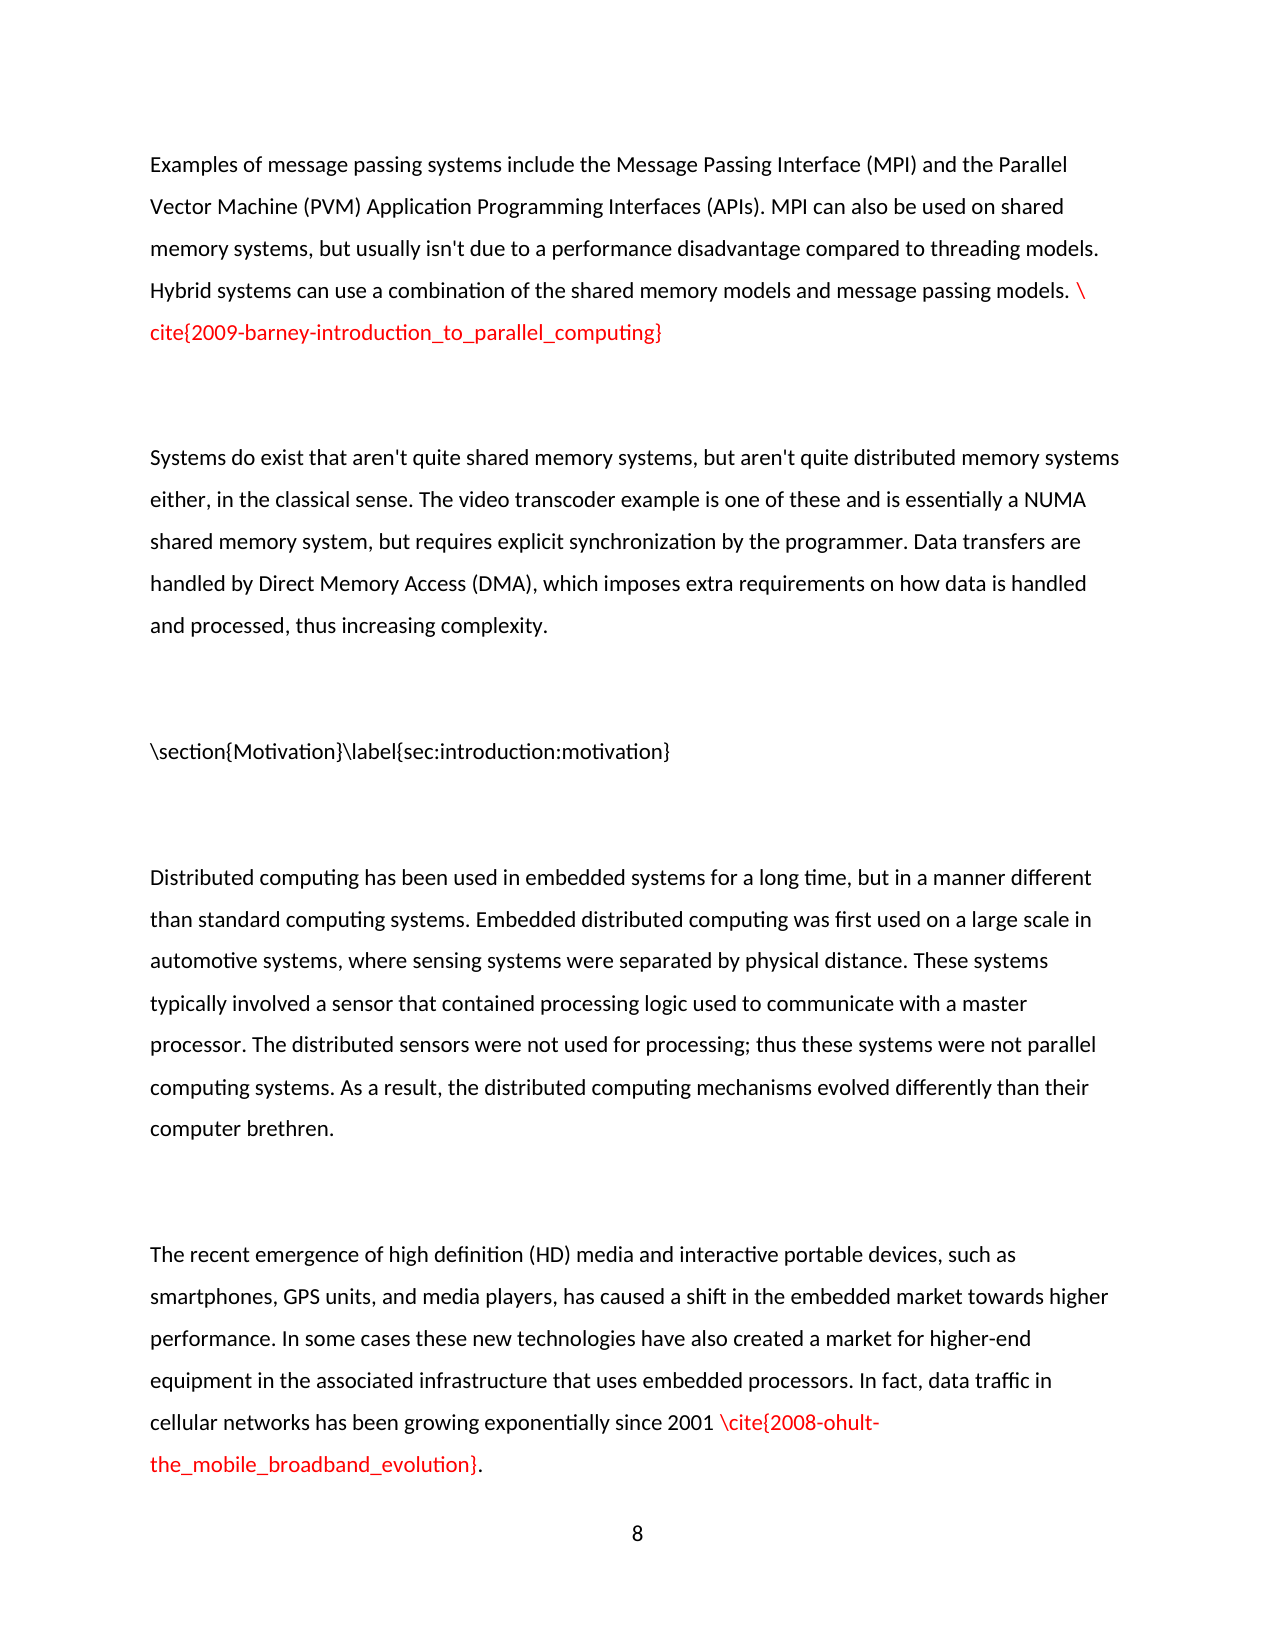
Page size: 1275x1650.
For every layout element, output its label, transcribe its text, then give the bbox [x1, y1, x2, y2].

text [150, 150, 1125, 346]
text \section{Motivation}\label{sec:introduction:motivation} [150, 737, 1125, 765]
text Systems do exist that aren't quite shared memory systems, but aren't quite distributed memory systems either, in the classical sense. The video transcoder example is one of these and is essentially a NUMA shared memory system, but requires explicit synchronization by the programmer. Data transfers are handled by Direct Memory Access (DMA), which imposes extra requirements on how data is handled and processed, thus increasing complexity. [150, 443, 1125, 639]
text The recent emergence of high definition (HD) media and interactive portable devices, such as smartphones, GPS units, and media players, has caused a shift in the embedded market towards higher performance. In some cases these new technologies have also created a market for higher-end equipment in the associated infrastructure that uses embedded processors. In fact, data traffic in cellular networks has been growing exponentially since 2001 \cite{2008-ohult-the_mobile_broadband_evolution}. [150, 1240, 1125, 1478]
text Distributed computing has been used in embedded systems for a long time, but in a manner different than standard computing systems. Embedded distributed computing was first used on a large scale in automotive systems, where sensing systems were separated by physical distance. These systems typically involved a sensor that contained processing logic used to communicate with a master processor. The distributed sensors were not used for processing; thus these systems were not parallel computing systems. As a result, the distributed computing mechanisms evolved differently than their computer brethren. [150, 863, 1125, 1143]
